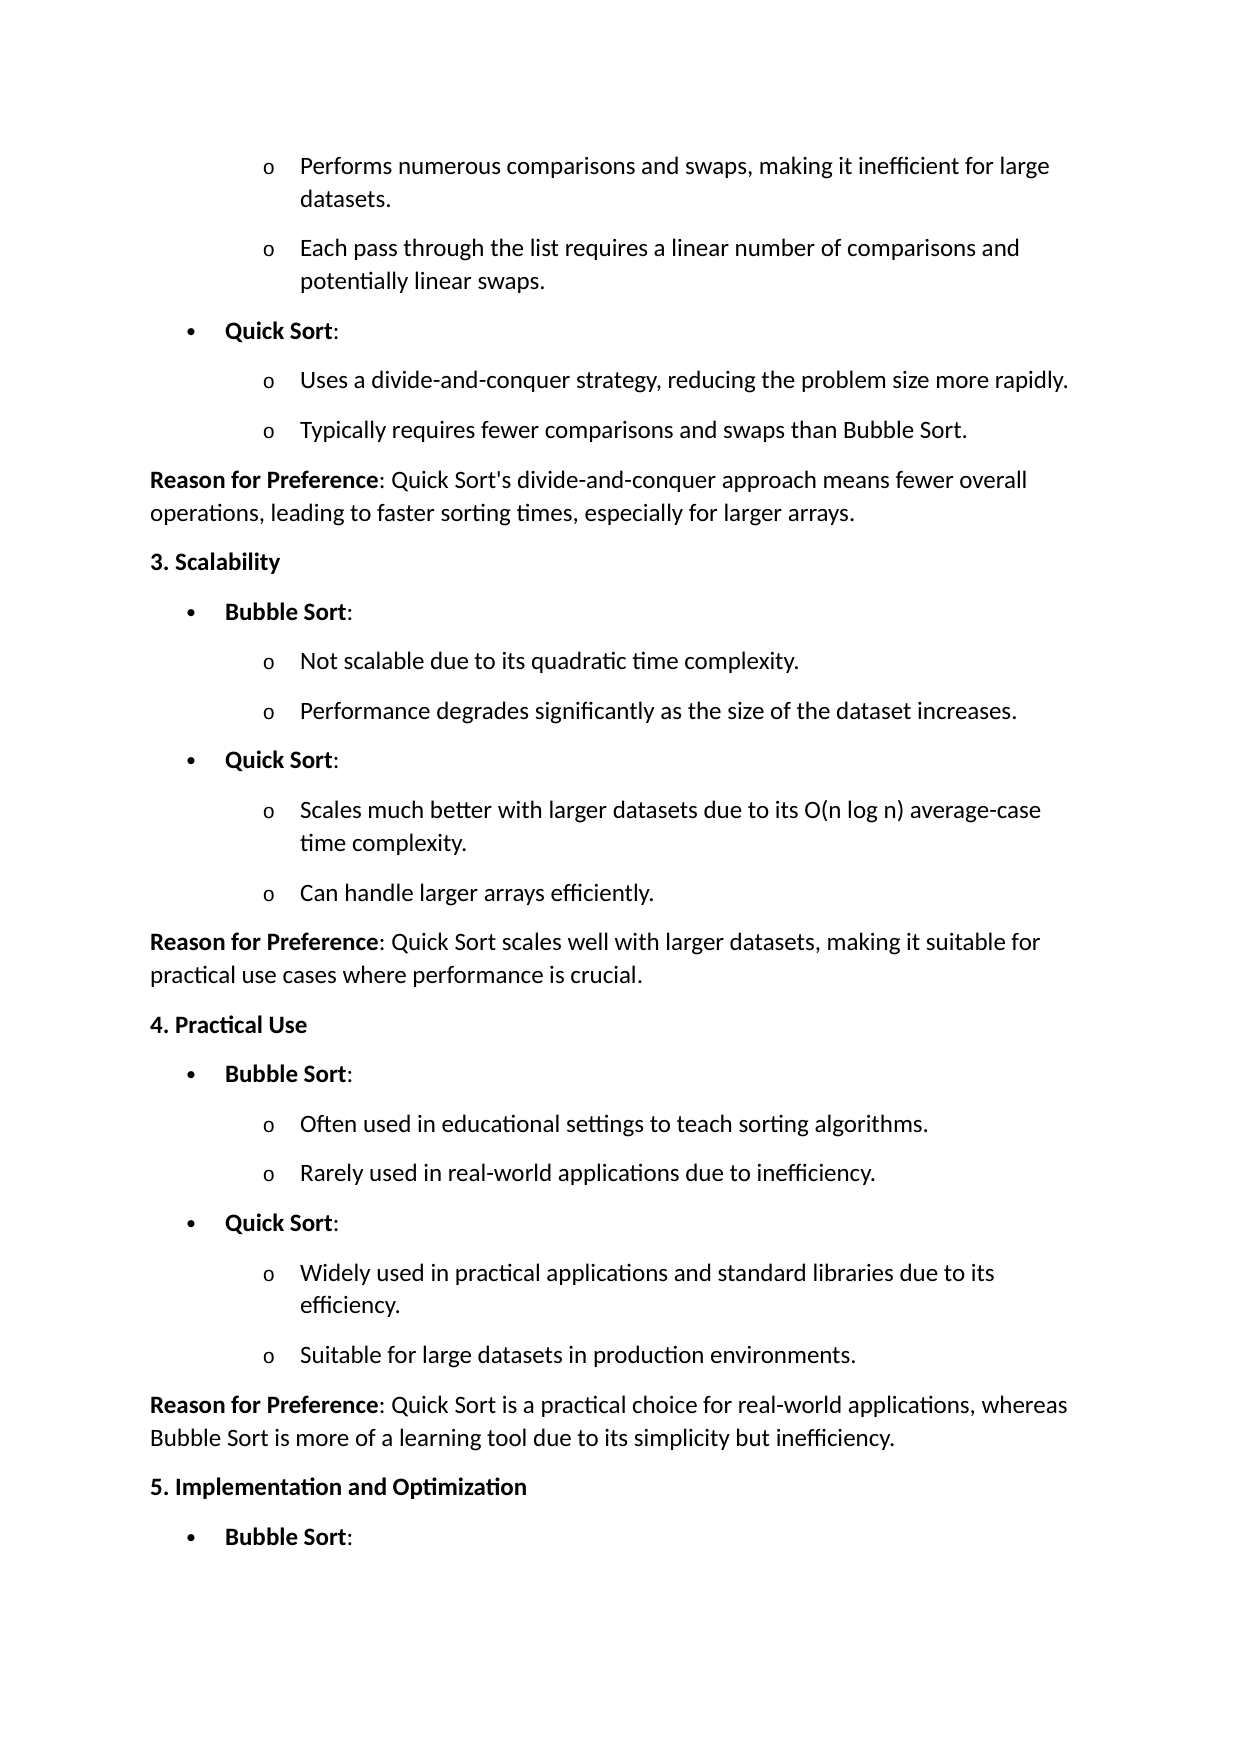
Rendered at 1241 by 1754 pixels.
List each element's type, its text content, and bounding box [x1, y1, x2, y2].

list Quick Sort: [187, 1207, 1090, 1238]
text Reason for Preference: Quick Sort is a practical choice for real-world applications, whereas Bubble Sort is more of a learning tool due to its simplicity but inefficiency. [150, 1389, 1090, 1452]
list Bubble Sort: [187, 1521, 1090, 1551]
list Quick Sort: [187, 744, 1090, 775]
list Bubble Sort: [187, 596, 1090, 626]
list Each pass through the list requires a linear number of comparisons and potentially linear swaps. [262, 232, 1090, 296]
text Reason for Preference: Quick Sort scales well with larger datasets, making it suitable for practical use cases where performance is crucial. [150, 926, 1090, 990]
text 4. Practical Use [150, 1009, 1090, 1039]
list Bubble Sort: [187, 1058, 1090, 1089]
list Performs numerous comparisons and swaps, making it inefficient for large datasets. [262, 150, 1090, 213]
list Performance degrades significantly as the size of the dataset increases. [262, 695, 1090, 726]
list Not scalable due to its quadratic time complexity. [262, 645, 1090, 676]
list Often used in educational settings to teach sorting algorithms. [262, 1108, 1090, 1138]
list Quick Sort: [187, 315, 1090, 346]
list Suitable for large datasets in production environments. [262, 1339, 1090, 1370]
text Reason for Preference: Quick Sort's divide-and-conquer approach means fewer overall operations, leading to faster sorting times, especially for larger arrays. [150, 464, 1090, 527]
text 3. Scalability [150, 546, 1090, 577]
list Can handle larger arrays efficiently. [262, 877, 1090, 907]
list Widely used in practical applications and standard libraries due to its efficiency. [262, 1257, 1090, 1320]
text 5. Implementation and Optimization [150, 1471, 1090, 1502]
list Rarely used in real-world applications due to inefficiency. [262, 1157, 1090, 1188]
list Scales much better with larger datasets due to its O(n log n) average-case time complexity. [262, 794, 1090, 858]
list Typically requires fewer comparisons and swaps than Bubble Sort. [262, 414, 1090, 445]
list Uses a divide-and-conquer strategy, reducing the problem size more rapidly. [262, 364, 1090, 395]
